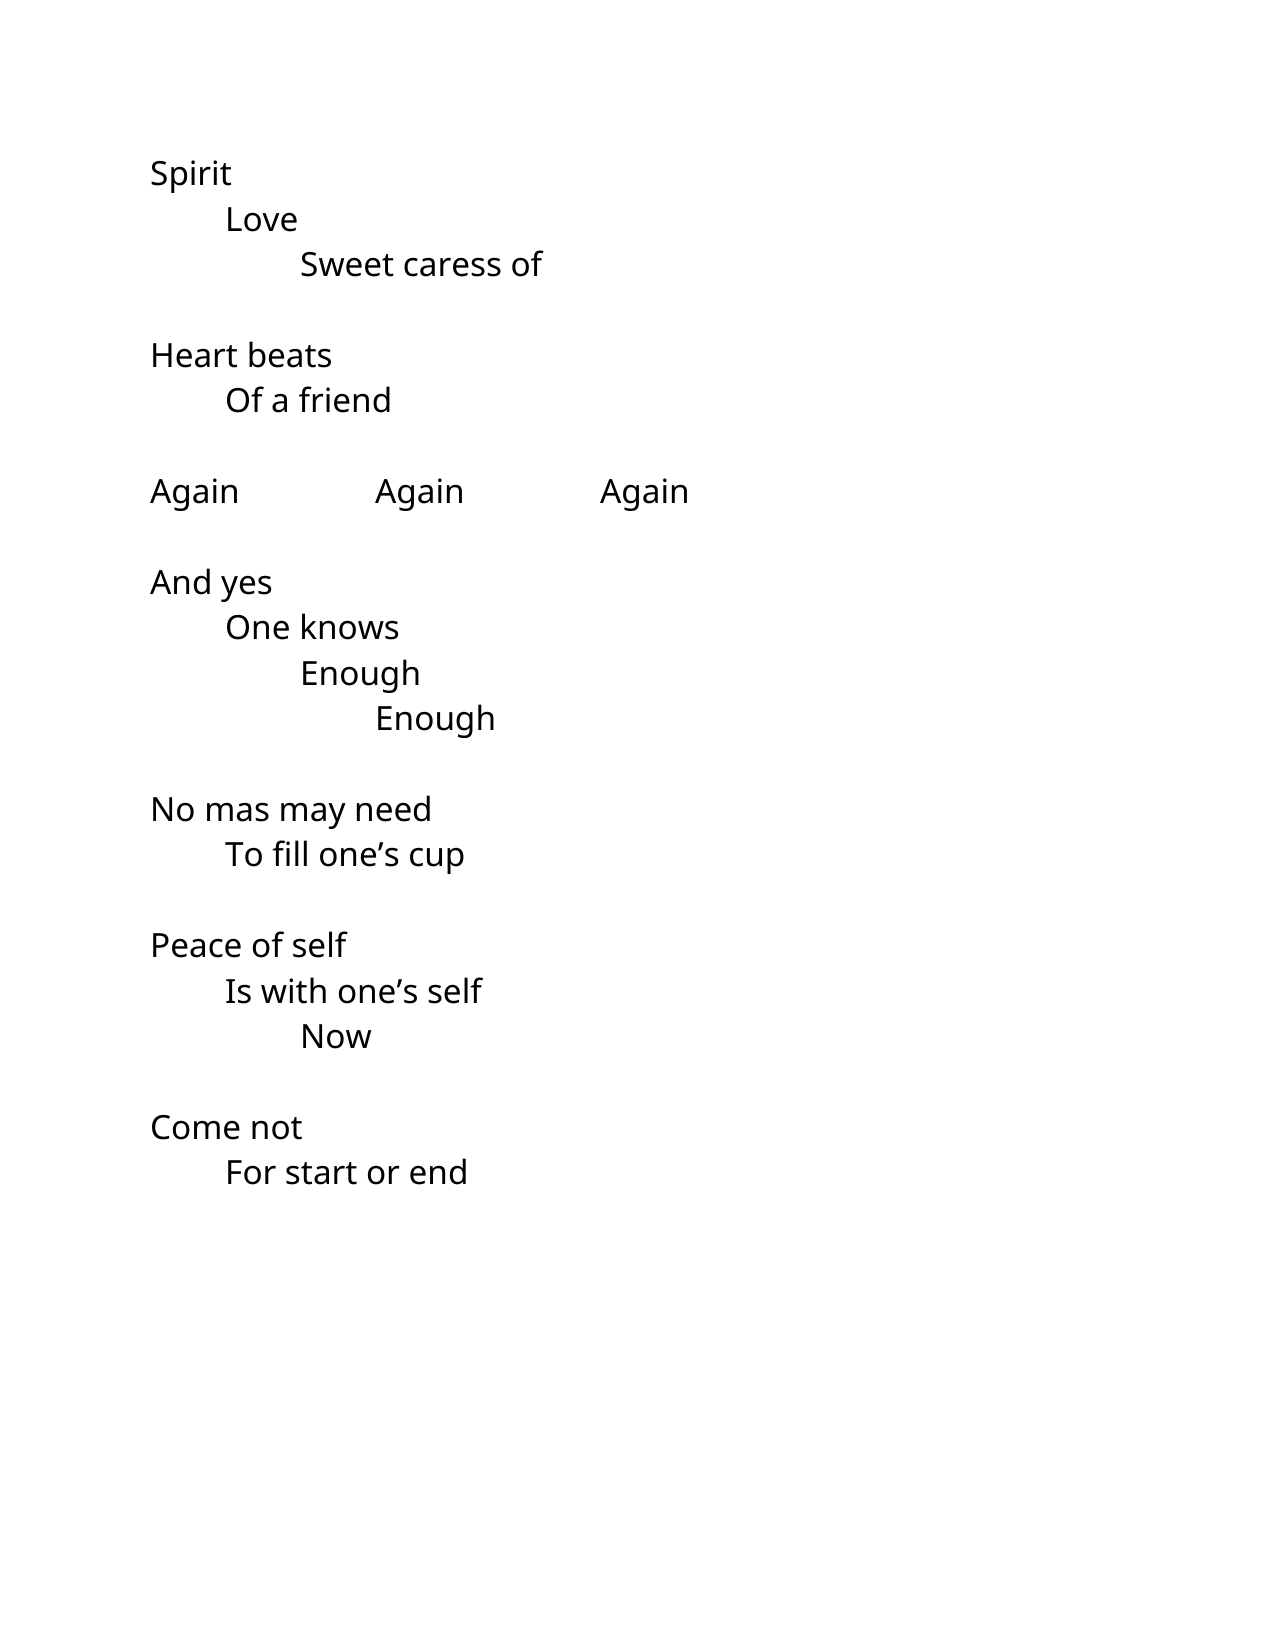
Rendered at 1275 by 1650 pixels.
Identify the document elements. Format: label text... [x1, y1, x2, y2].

text Spirit [150, 150, 1125, 195]
text No mas may need [150, 786, 1125, 831]
text Is with one’s self [150, 967, 1125, 1013]
text Of a friend [150, 377, 1125, 422]
text Now [150, 1013, 1125, 1058]
text For start or end [150, 1149, 1125, 1194]
text Sweet caress of [150, 241, 1125, 286]
text To fill one’s cup [150, 831, 1125, 877]
text Again Again Again [150, 468, 1125, 513]
text Enough [150, 695, 1125, 740]
text Heart beats [150, 332, 1125, 377]
text And yes [150, 559, 1125, 604]
text Come not [150, 1104, 1125, 1149]
text Enough [150, 649, 1125, 695]
text Peace of self [150, 922, 1125, 967]
text Love [150, 195, 1125, 241]
text One knows [150, 604, 1125, 649]
